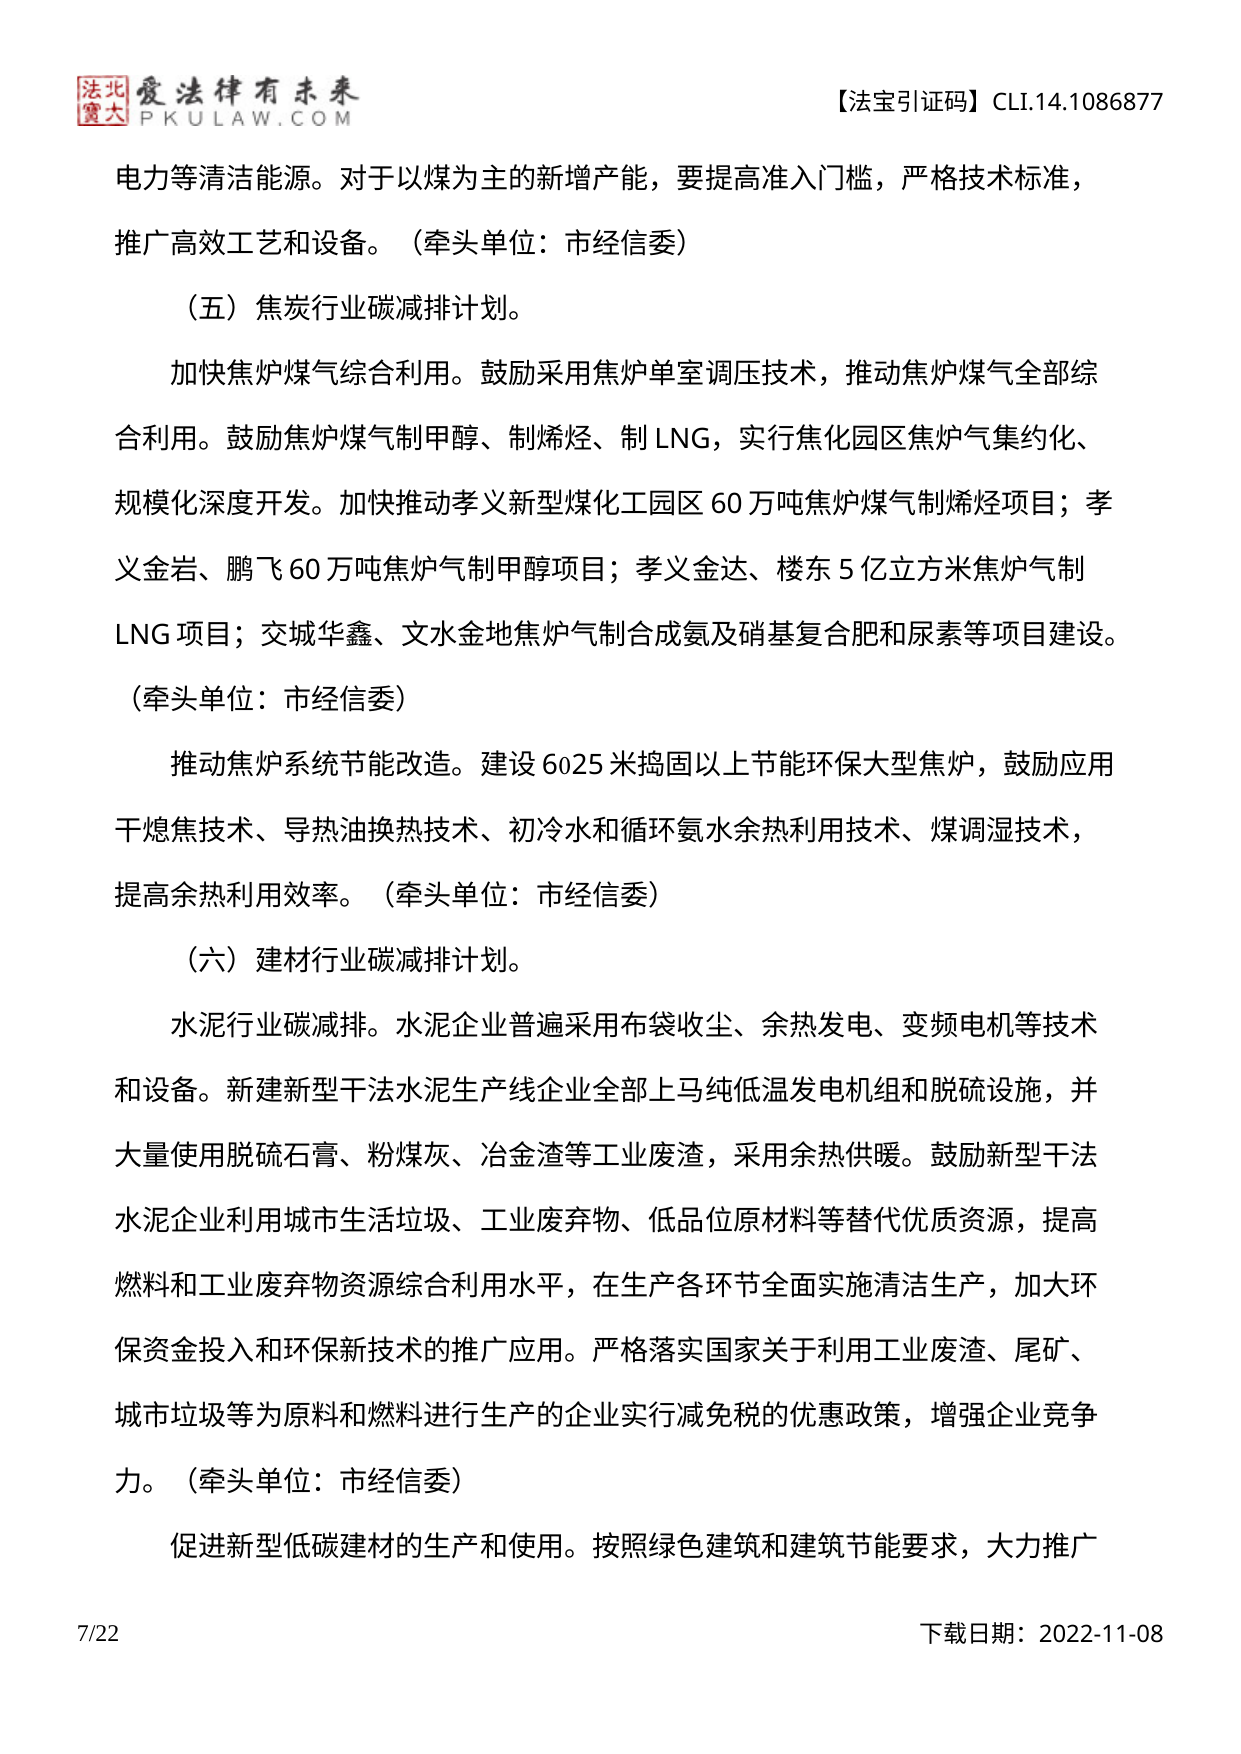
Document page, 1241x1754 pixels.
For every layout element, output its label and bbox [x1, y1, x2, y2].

text [114, 156, 1126, 1564]
picture [76, 75, 361, 126]
